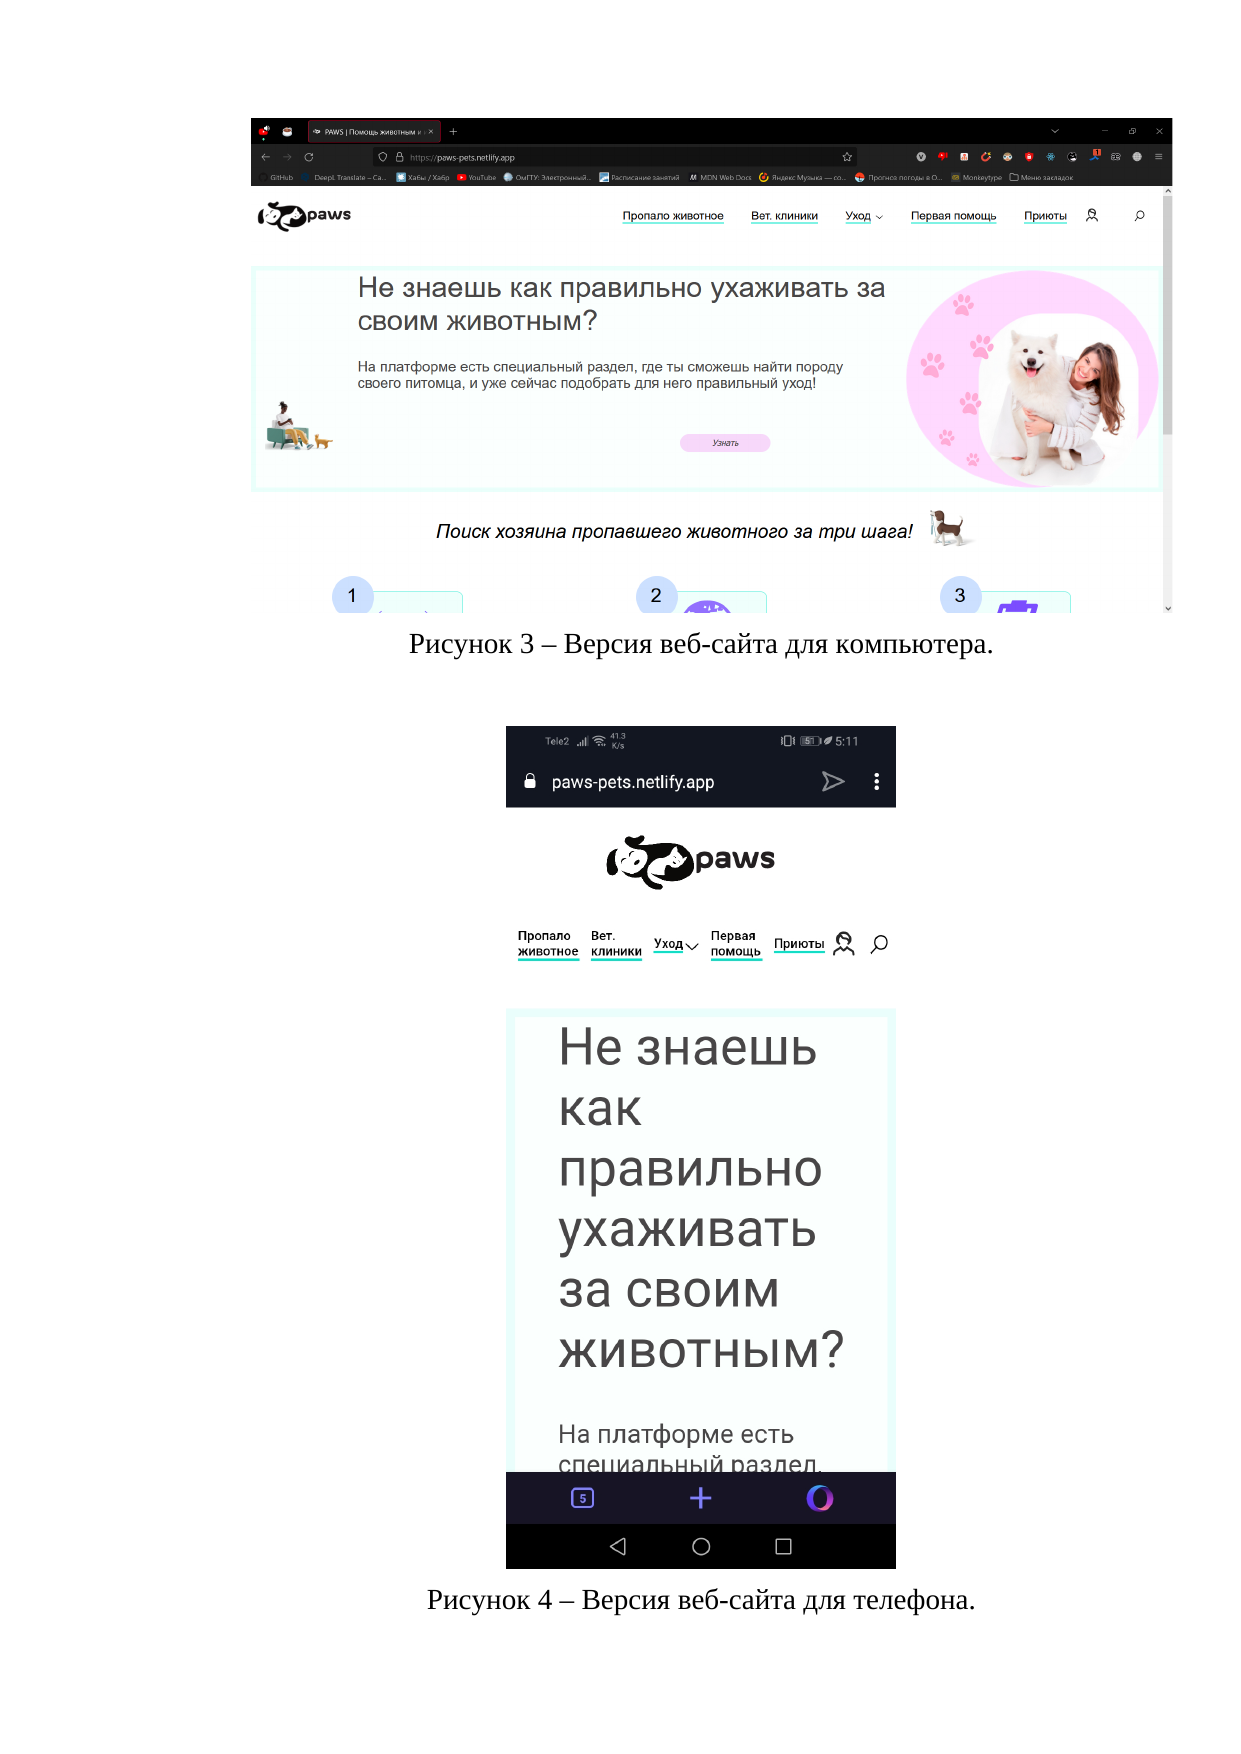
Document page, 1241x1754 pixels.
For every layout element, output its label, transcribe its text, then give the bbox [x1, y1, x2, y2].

text Рисунок 4 – Версия веб-сайта для телефона. [177, 1582, 1152, 1616]
picture [251, 118, 1173, 613]
picture [506, 726, 896, 1569]
text Рисунок 3 – Версия веб-сайта для компьютера. [177, 626, 1152, 660]
